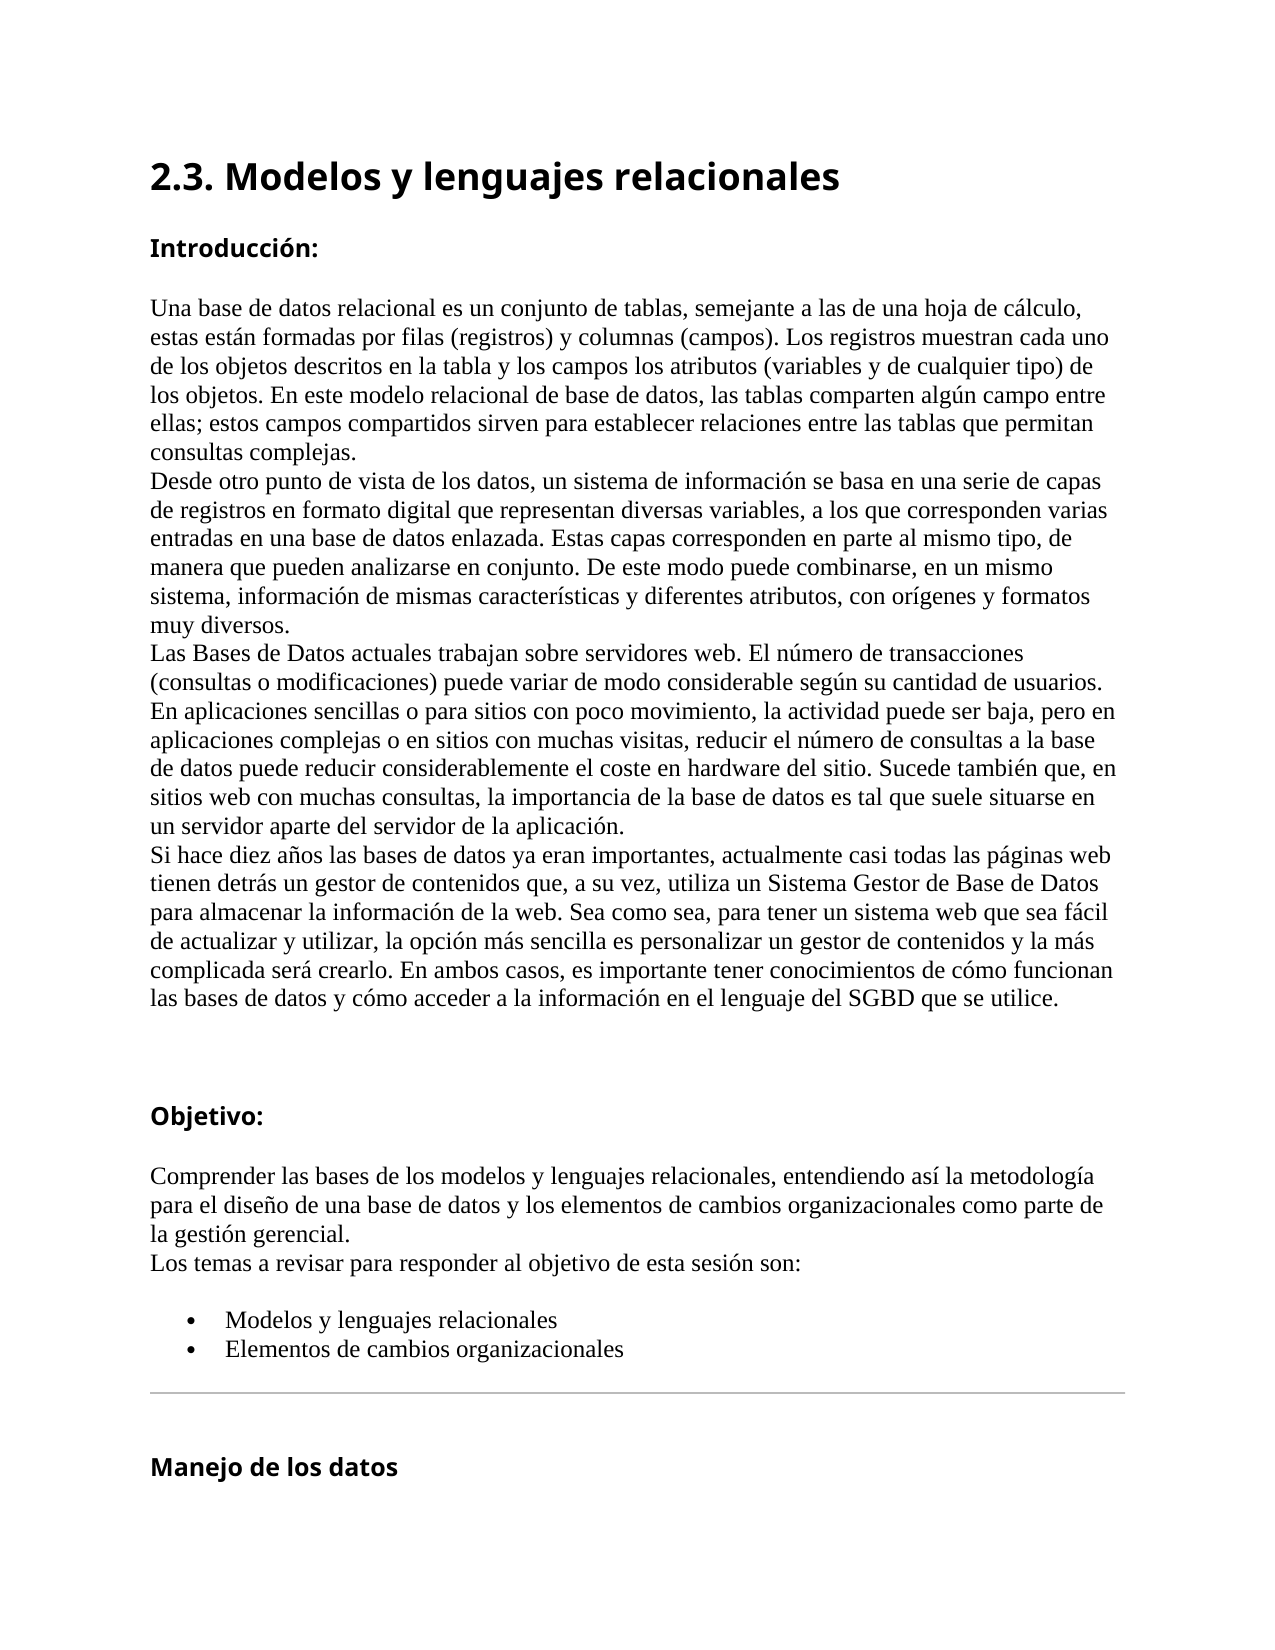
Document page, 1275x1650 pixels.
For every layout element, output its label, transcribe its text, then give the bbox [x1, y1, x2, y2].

text Las Bases de Datos actuales trabajan sobre servidores web. El número de transacciones (consultas o modificaciones) puede variar de modo considerable según su cantidad de usuarios. En aplicaciones sencillas o para sitios con poco movimiento, la actividad puede ser baja, pero en aplicaciones complejas o en sitios con muchas visitas, reducir el número de consultas a la base de datos puede reducir considerablemente el coste en hardware del sitio. Sucede también que, en sitios web con muchas consultas, la importancia de la base de datos es tal que suele situarse en un servidor aparte del servidor de la aplicación. [150, 638, 1125, 840]
text Introducción: [150, 230, 1125, 264]
text Manejo de los datos [150, 1449, 1125, 1483]
text Objetivo: [150, 1098, 1125, 1132]
list Modelos y lenguajes relacionales [187, 1306, 1125, 1334]
text Una base de datos relacional es un conjunto de tablas, semejante a las de una hoja de cálculo, estas están formadas por filas (registros) y columnas (campos). Los registros muestran cada uno de los objetos descritos en la tabla y los campos los atributos (variables y de cualquier tipo) de los objetos. En este modelo relacional de base de datos, las tablas comparten algún campo entre ellas; estos campos compartidos sirven para establecer relaciones entre las tablas que permitan consultas complejas. [150, 293, 1125, 466]
text Desde otro punto de vista de los datos, un sistema de información se basa en una serie de capas de registros en formato digital que representan diversas variables, a los que corresponden varias entradas en una base de datos enlazada. Estas capas corresponden en parte al mismo tipo, de manera que pueden analizarse en conjunto. De este modo puede combinarse, en un mismo sistema, información de mismas características y diferentes atributos, con orígenes y formatos muy diversos. [150, 466, 1125, 638]
text Los temas a revisar para responder al objetivo de esta sesión son: [150, 1248, 1125, 1276]
text Si hace diez años las bases de datos ya eran importantes, actualmente casi todas las páginas web tienen detrás un gestor de contenidos que, a su vez, utiliza un Sistema Gestor de Base de Datos para almacenar la información de la web. Sea como sea, para tener un sistema web que sea fácil de actualizar y utilizar, la opción más sencilla es personalizar un gestor de contenidos y la más complicada será crearlo. En ambos casos, es importante tener conocimientos de cómo funcionan las bases de datos y cómo acceder a la información en el lenguaje del SGBD que se utilice. [150, 840, 1125, 1012]
list Elementos de cambios organizacionales [187, 1334, 1125, 1363]
text 2.3. Modelos y lenguajes relacionales [150, 150, 1125, 201]
text Comprender las bases de los modelos y lenguajes relacionales, entendiendo así la metodología para el diseño de una base de datos y los elementos de cambios organizacionales como parte de la gestión gerencial. [150, 1161, 1125, 1248]
